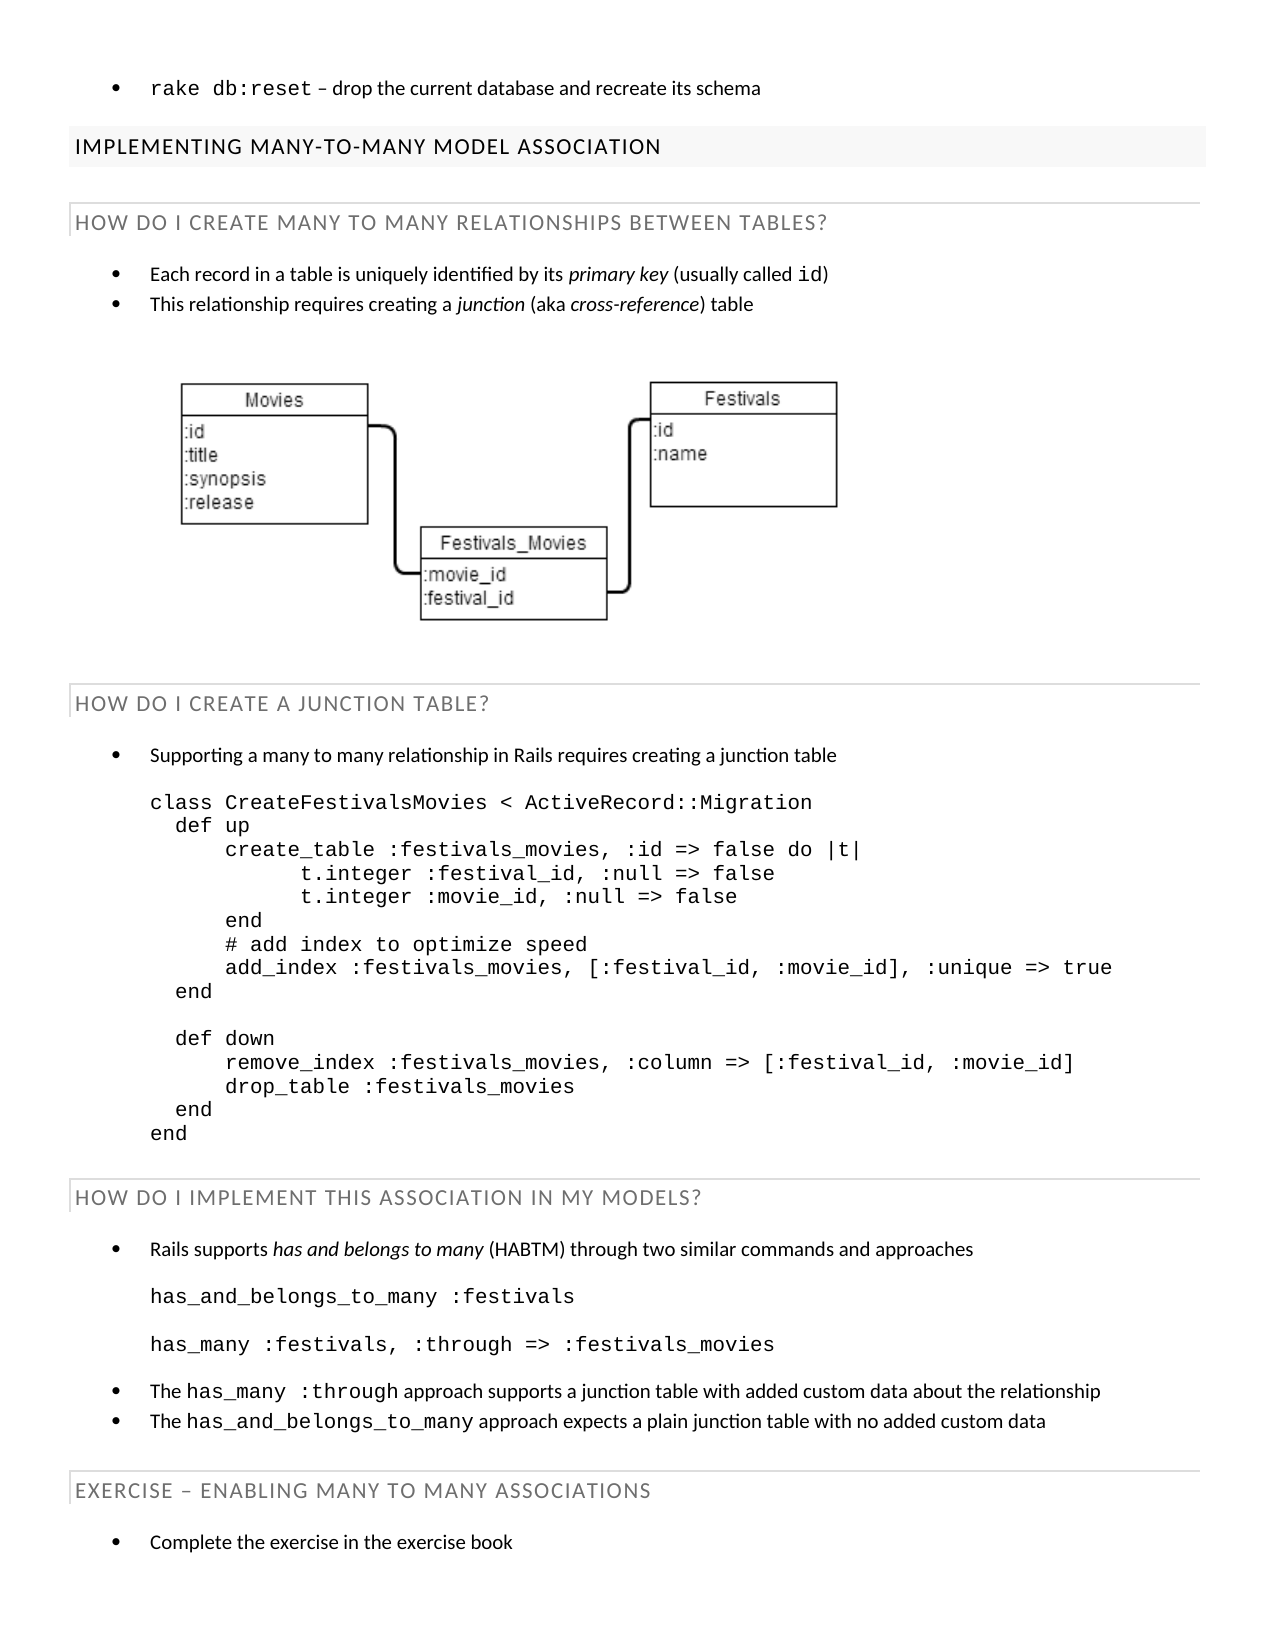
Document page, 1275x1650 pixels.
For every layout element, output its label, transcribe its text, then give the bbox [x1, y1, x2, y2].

list rake db:reset – drop the current database and recreate its schema [112, 75, 1200, 101]
subtitle Exercise – enabling many to many associations [71, 1472, 1200, 1504]
text t.integer :festival_id, :null => false [150, 863, 1200, 886]
text create_table :festivals_movies, :id => false do |t| [150, 839, 1200, 863]
text class CreateFestivalsMovies < ActiveRecord::Migration [150, 792, 1200, 816]
text def down [150, 1028, 1200, 1052]
text remove_index :festivals_movies, :column => [:festival_id, :movie_id] [150, 1052, 1200, 1076]
list The has_many :through approach supports a junction table with added custom data about the relationship [112, 1378, 1200, 1405]
text t.integer :movie_id, :null => false [150, 886, 1200, 910]
list The has_and_belongs_to_many approach expects a plain junction table with no added custom data [112, 1409, 1200, 1435]
text # add index to optimize speed [150, 934, 1200, 957]
text add_index :festivals_movies, [:festival_id, :movie_id], :unique => true [150, 957, 1200, 981]
list Rails supports has and belongs to many (HABTM) through two similar commands and approaches [112, 1237, 1200, 1262]
text end [150, 1099, 1200, 1123]
subtitle Implementing many-to-many model association [75, 133, 1200, 161]
subtitle How do I create many to many relationships between tables? [71, 204, 1200, 236]
picture [150, 349, 869, 649]
subtitle How do I create a junction table? [71, 685, 1200, 717]
list Each record in a table is uniquely identified by its primary key (usually called id) [112, 261, 1200, 287]
text drop_table :festivals_movies [150, 1076, 1200, 1099]
list Complete the exercise in the exercise book [112, 1529, 1200, 1554]
text end [150, 910, 1200, 934]
text end [150, 981, 1200, 1005]
list This relationship requires creating a junction (aka cross-reference) table [112, 291, 1200, 317]
text has_many :festivals, :through => :festivals_movies [75, 1334, 1200, 1357]
subtitle How do I implement this association in my models? [71, 1180, 1200, 1212]
list Supporting a many to many relationship in Rails requires creating a junction table [112, 742, 1200, 767]
text def up [150, 816, 1200, 839]
text has_and_belongs_to_many :festivals [75, 1287, 1200, 1310]
text end [150, 1123, 1200, 1147]
